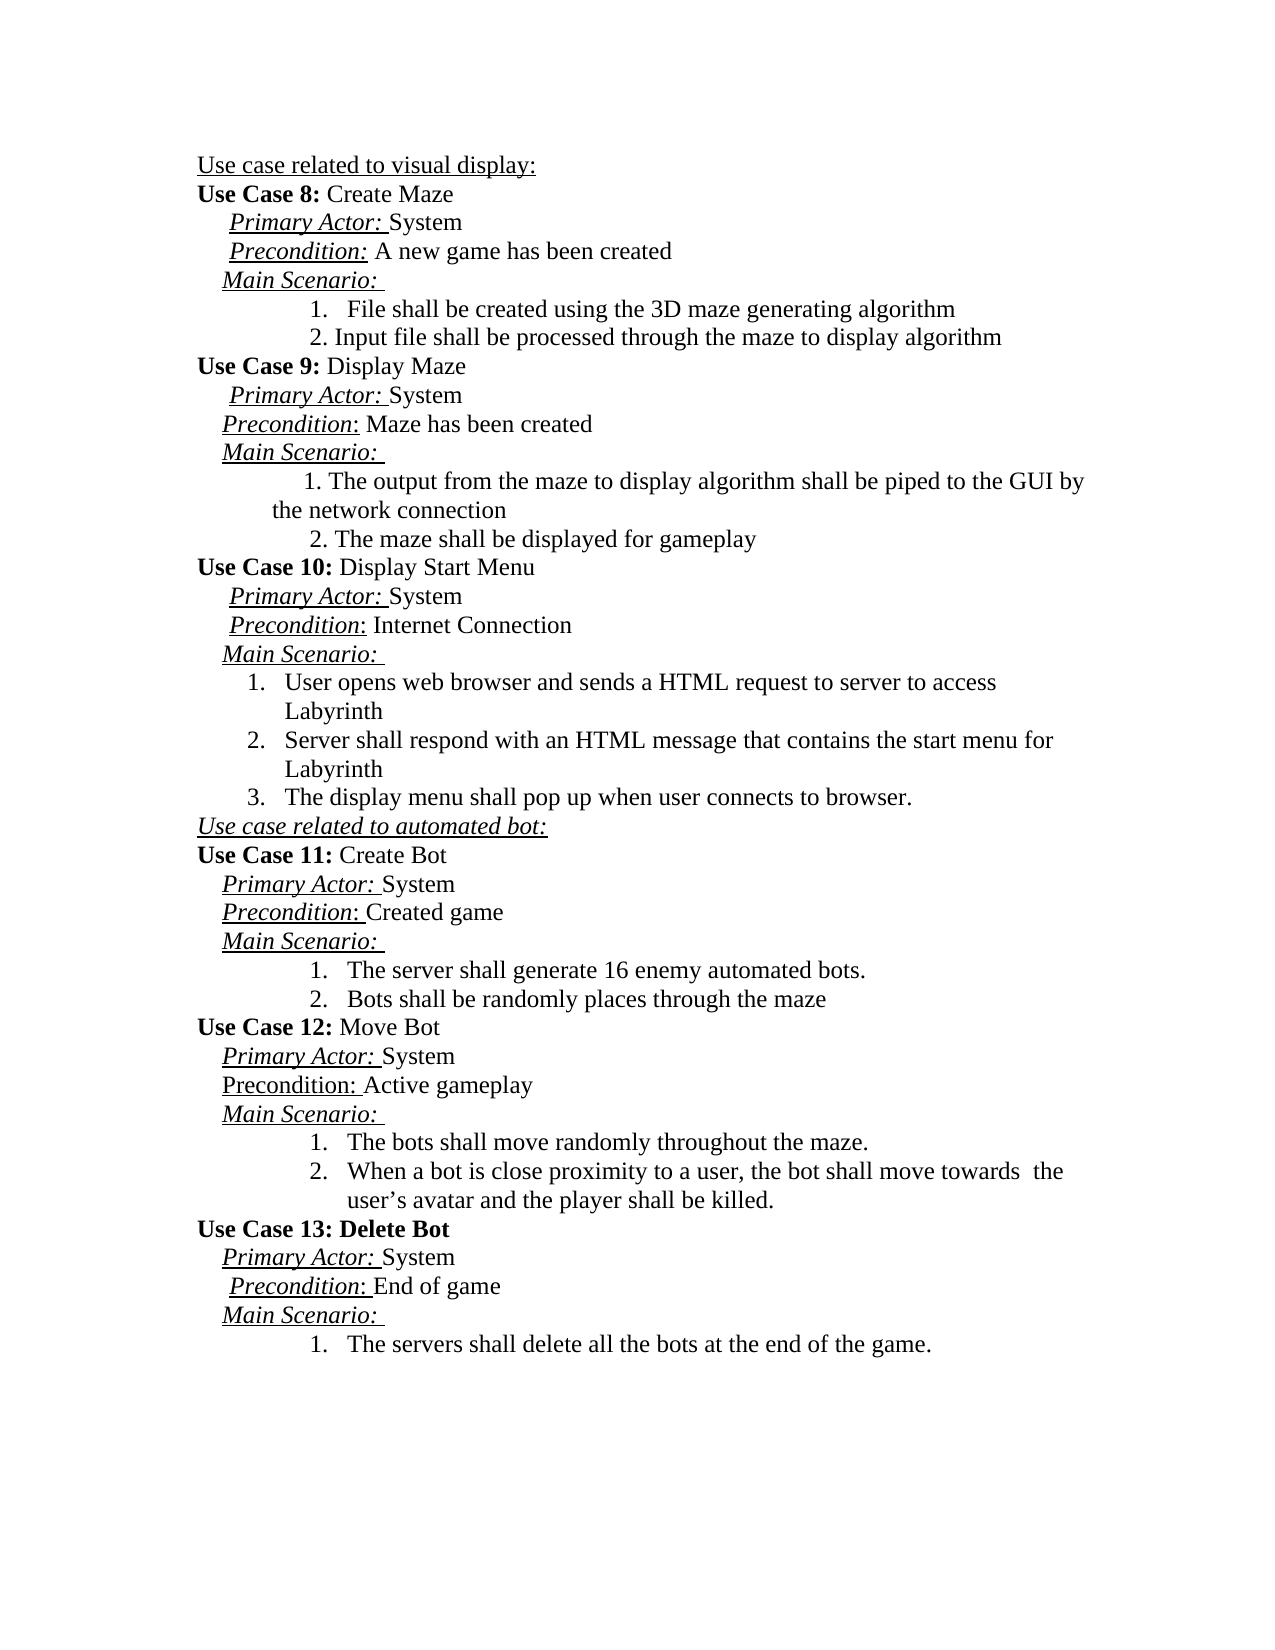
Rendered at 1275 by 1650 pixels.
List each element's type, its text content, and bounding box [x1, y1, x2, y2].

text Precondition: A new game has been created [197, 236, 1087, 265]
text Precondition: Maze has been created [197, 409, 1087, 437]
text Precondition: Internet Connection [197, 610, 1087, 639]
list The servers shall delete all the bots at the end of the game. [309, 1329, 1087, 1357]
text Primary Actor: System [197, 869, 1087, 897]
text Precondition: End of game [197, 1271, 1087, 1300]
text Main Scenario: [197, 1300, 1087, 1329]
text Use Case 9: Display Maze [197, 351, 1087, 380]
text Use Case 13: Delete Bot [197, 1214, 1087, 1242]
text Precondition: Created game [197, 897, 1087, 926]
list When a bot is close proximity to a user, the bot shall move towards the user’s avatar and the player shall be killed. [309, 1156, 1087, 1214]
text Main Scenario: [197, 926, 1087, 955]
text Use Case 8: Create Maze [197, 179, 1087, 207]
text Primary Actor: System [197, 380, 1087, 409]
text Use case related to visual display: [197, 150, 1087, 179]
list The display menu shall pop up when user connects to browser. [247, 782, 1087, 811]
text 2. The maze shall be displayed for gameplay [197, 524, 1087, 552]
text 1. The output from the maze to display algorithm shall be piped to the GUI by the network connection [272, 466, 1087, 524]
list File shall be created using the 3D maze generating algorithm [309, 294, 1087, 322]
text Precondition: Active gameplay [197, 1070, 1087, 1099]
text Use Case 12: Move Bot [197, 1012, 1087, 1041]
text Primary Actor: System [197, 1242, 1087, 1271]
text Primary Actor: System [197, 1041, 1087, 1070]
text Primary Actor: System [197, 581, 1087, 610]
text Main Scenario: [197, 437, 1087, 466]
text Main Scenario: [197, 265, 1087, 294]
list The server shall generate 16 enemy automated bots. [309, 955, 1087, 984]
list Bots shall be randomly places through the maze [309, 984, 1087, 1012]
text Primary Actor: System [197, 207, 1087, 236]
text Use case related to automated bot: [197, 811, 1087, 840]
text 2. Input file shall be processed through the maze to display algorithm [272, 322, 1087, 351]
text Main Scenario: [197, 1099, 1087, 1127]
text Main Scenario: [197, 639, 1087, 667]
list Server shall respond with an HTML message that contains the start menu for Labyrinth [247, 725, 1087, 782]
text Use Case 11: Create Bot [197, 840, 1087, 869]
list User opens web browser and sends a HTML request to server to access Labyrinth [247, 667, 1087, 725]
text Use Case 10: Display Start Menu [197, 552, 1087, 581]
list The bots shall move randomly throughout the maze. [309, 1127, 1087, 1156]
